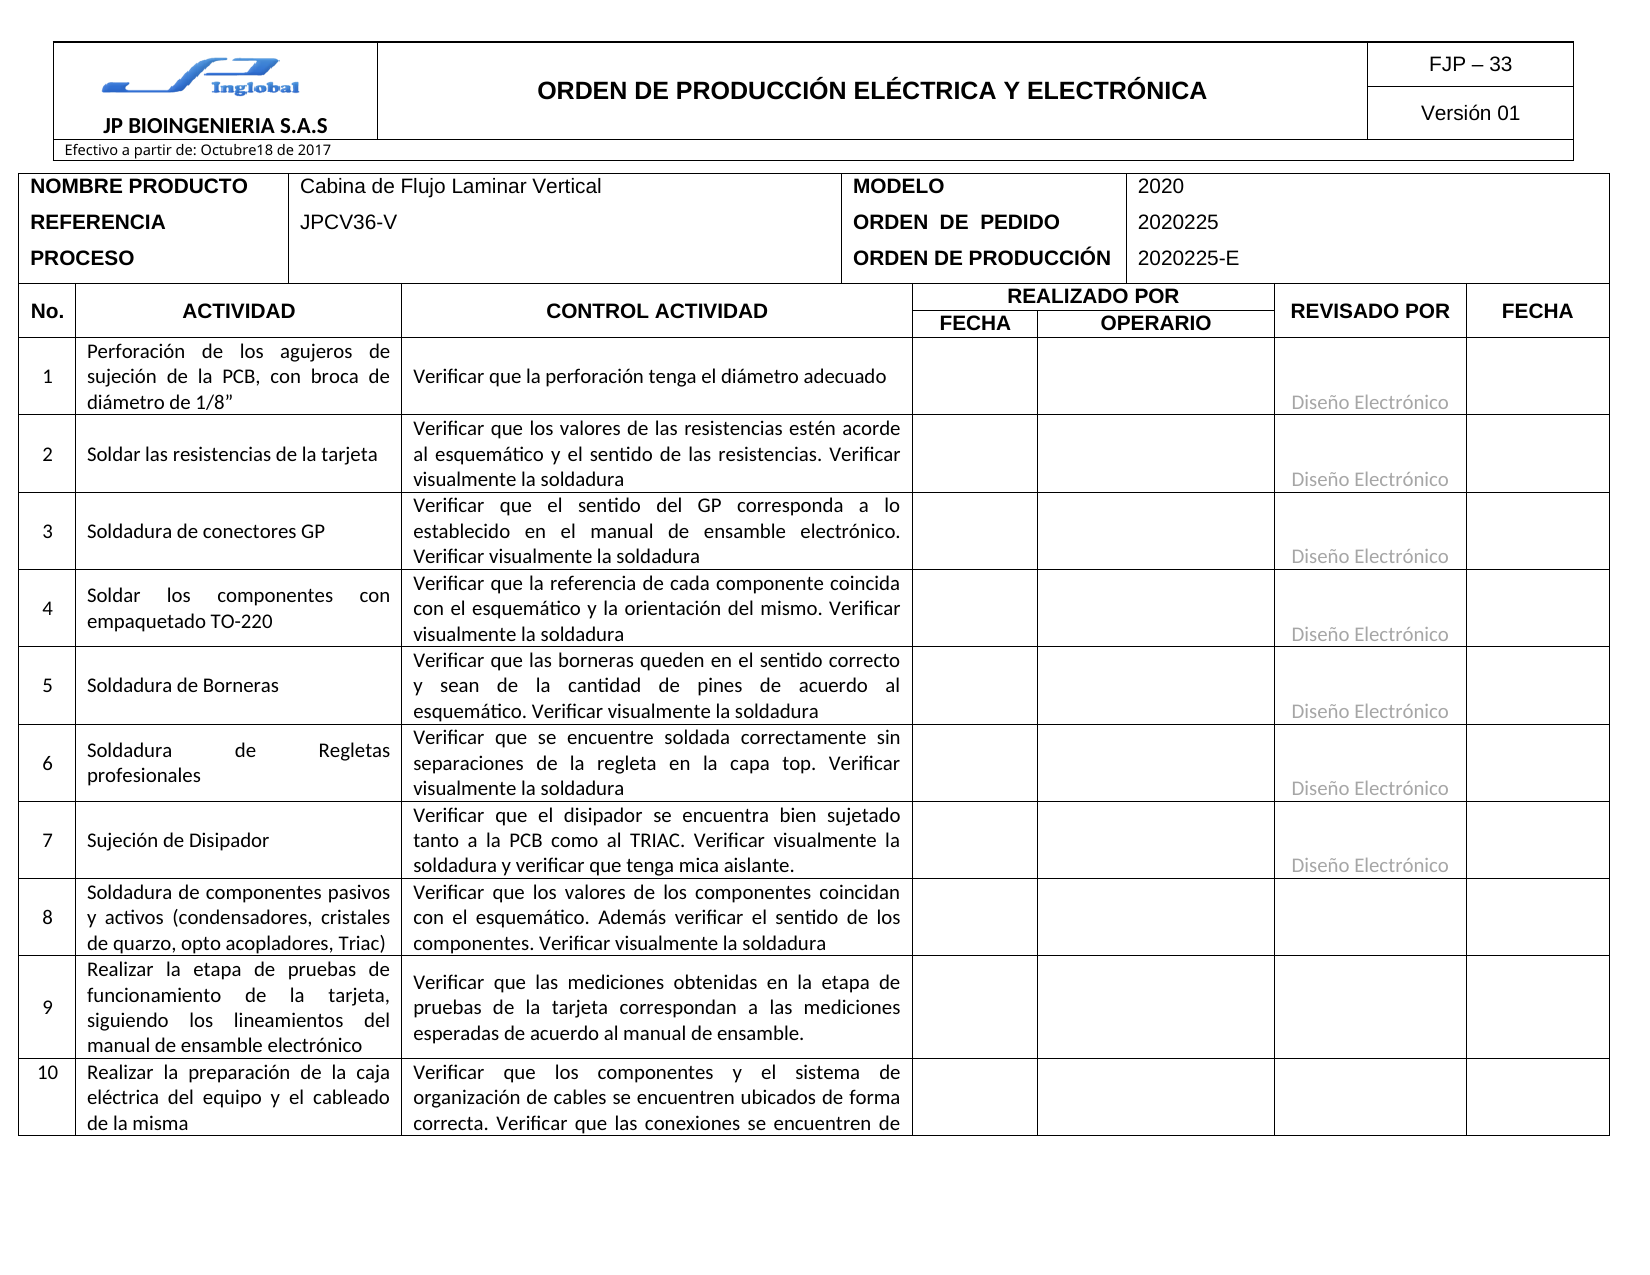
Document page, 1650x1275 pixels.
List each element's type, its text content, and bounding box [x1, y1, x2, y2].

table_cell FECHA [1467, 284, 1609, 337]
table_cell [913, 647, 1037, 723]
table_cell No. [19, 284, 75, 337]
table_cell 3 [19, 493, 75, 569]
table_cell 9 [19, 956, 75, 1058]
table_cell [1467, 338, 1609, 414]
table_cell [1275, 879, 1466, 955]
table_header 2020 2020225 2020225-E [1127, 174, 1609, 283]
table_cell Soldadura de conectores GP [76, 493, 401, 569]
table_cell Verificar que las mediciones obtenidas en la etapa de pruebas de la tarjeta correspondan a las mediciones esperadas de acuerdo al manual de ensamble. [402, 956, 912, 1058]
table_cell Soldadura de Regletas profesionales [76, 725, 401, 801]
picture [98, 54, 304, 98]
table_cell 7 [19, 802, 75, 878]
table_cell Diseño Electrónico [1275, 570, 1466, 646]
table_cell [913, 956, 1037, 1058]
table_cell [1467, 725, 1609, 801]
table_cell Soldar los componentes con empaquetado TO-220 [76, 570, 401, 646]
table_cell [1467, 879, 1609, 955]
table_cell [913, 493, 1037, 569]
table_cell Diseño Electrónico [1275, 415, 1466, 492]
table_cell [402, 1059, 912, 1135]
table_cell [1467, 956, 1609, 1058]
table_cell 6 [19, 725, 75, 801]
table_header MODELO ORDEN DE PEDIDO ORDEN DE PRODUCCIÓN [842, 174, 1126, 283]
table_cell [1038, 802, 1274, 878]
table_cell [913, 415, 1037, 492]
table_cell REALIZADO POR [913, 284, 1274, 310]
table_cell Realizar la etapa de pruebas de funcionamiento de la tarjeta, siguiendo los lineamientos del manual de ensamble electrónico [76, 956, 401, 1058]
table_cell 8 [19, 879, 75, 955]
table_cell [1038, 1059, 1274, 1135]
table_cell Verificar que los valores de las resistencias estén acorde al esquemático y el sentido de las resistencias. Verificar visualmente la soldadura [402, 415, 912, 492]
table_cell 2 [19, 415, 75, 492]
table_cell Diseño Electrónico [1275, 338, 1466, 414]
table_cell 5 [19, 647, 75, 723]
table_cell [913, 1059, 1037, 1135]
table_cell 1 [19, 338, 75, 414]
table_cell [1038, 493, 1274, 569]
table_cell [1038, 879, 1274, 955]
table_cell Perforación de los agujeros de sujeción de la PCB, con broca de diámetro de 1/8” [76, 338, 401, 414]
table_cell CONTROL ACTIVIDAD [402, 284, 912, 337]
table_cell Verificar que el disipador se encuentra bien sujetado tanto a la PCB como al TRIAC. Verificar visualmente la soldadura y verificar que tenga mica aislante. [402, 802, 912, 878]
table_cell OPERARIO [1038, 311, 1274, 337]
table_cell [913, 338, 1037, 414]
table_cell [913, 802, 1037, 878]
table_cell [1467, 1059, 1609, 1135]
table_cell [913, 570, 1037, 646]
table_cell Diseño Electrónico [1275, 493, 1466, 569]
table_cell [1038, 338, 1274, 414]
table_cell Diseño Electrónico [1275, 647, 1466, 723]
table_cell [1038, 725, 1274, 801]
table_cell REVISADO POR [1275, 284, 1466, 337]
table_cell [1467, 570, 1609, 646]
table_cell [913, 725, 1037, 801]
table_cell [1275, 1059, 1466, 1135]
table_cell [1467, 493, 1609, 569]
table_cell [1038, 415, 1274, 492]
table_cell Verificar que la perforación tenga el diámetro adecuado [402, 338, 912, 414]
table_cell ACTIVIDAD [76, 284, 401, 337]
table_cell Soldar las resistencias de la tarjeta [76, 415, 401, 492]
table_header NOMBRE PRODUCTO REFERENCIA PROCESO [19, 174, 288, 283]
table_cell FECHA [913, 311, 1037, 337]
table_cell [1275, 956, 1466, 1058]
table_cell Soldadura de Borneras [76, 647, 401, 723]
table_cell [1038, 647, 1274, 723]
table_cell [1467, 415, 1609, 492]
table_cell Verificar que las borneras queden en el sentido correcto y sean de la cantidad de pines de acuerdo al esquemático. Verificar visualmente la soldadura [402, 647, 912, 723]
table_cell Verificar que el sentido del GP corresponda a lo establecido en el manual de ensamble electrónico. Verificar visualmente la soldadura [402, 493, 912, 569]
table_cell Verificar que los valores de los componentes coincidan con el esquemático. Además verificar el sentido de los componentes. Verificar visualmente la soldadura [402, 879, 912, 955]
table_cell [1467, 647, 1609, 723]
table_cell 10 [19, 1059, 75, 1135]
table_cell Diseño Electrónico [1275, 802, 1466, 878]
table_cell [913, 879, 1037, 955]
table_header Cabina de Flujo Laminar Vertical JPCV36-V [289, 174, 841, 283]
table_cell Verificar que se encuentre soldada correctamente sin separaciones de la regleta en la capa top. Verificar visualmente la soldadura [402, 725, 912, 801]
table_cell Sujeción de Disipador [76, 802, 401, 878]
table_cell [1038, 570, 1274, 646]
table_cell Soldadura de componentes pasivos y activos (condensadores, cristales de quarzo, opto acopladores, Triac) [76, 879, 401, 955]
table_cell Verificar que la referencia de cada componente coincida con el esquemático y la orientación del mismo. Verificar visualmente la soldadura [402, 570, 912, 646]
table_cell [1467, 802, 1609, 878]
table_cell 4 [19, 570, 75, 646]
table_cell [76, 1059, 401, 1135]
table_cell Diseño Electrónico [1275, 725, 1466, 801]
table_cell [1038, 956, 1274, 1058]
